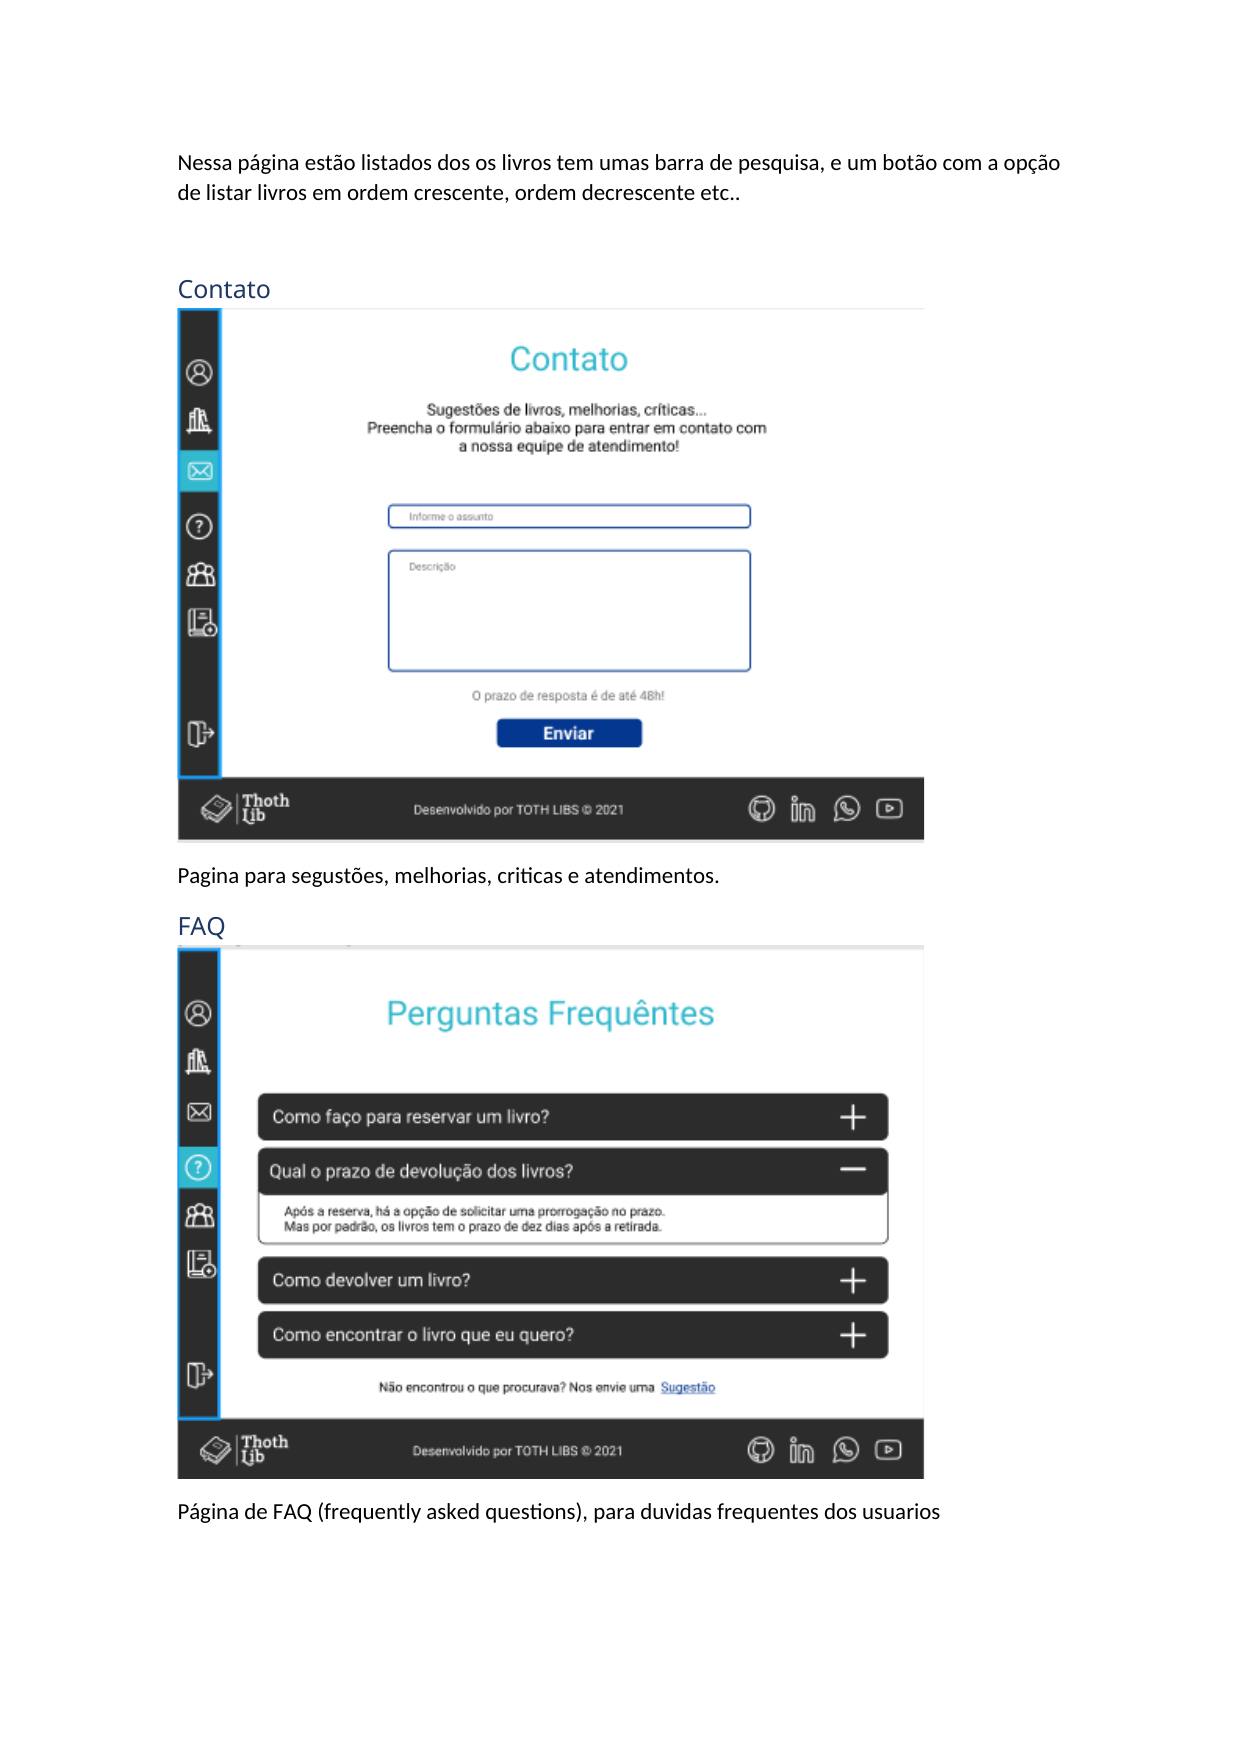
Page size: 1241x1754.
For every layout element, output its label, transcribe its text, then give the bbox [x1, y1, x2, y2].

text Nessa página estão listados dos os livros tem umas barra de pesquisa, e um botão com a opção de listar livros em ordem crescente, ordem decrescente etc.. [177, 148, 1063, 206]
subtitle Contato [177, 272, 1063, 306]
text Pagina para segustões, melhorias, criticas e atendimentos. [177, 862, 1063, 890]
picture [177, 945, 925, 1479]
picture [177, 308, 925, 843]
text Página de FAQ (frequently asked questions), para duvidas frequentes dos usuarios [177, 1497, 1063, 1525]
subtitle FAQ [177, 908, 1063, 943]
